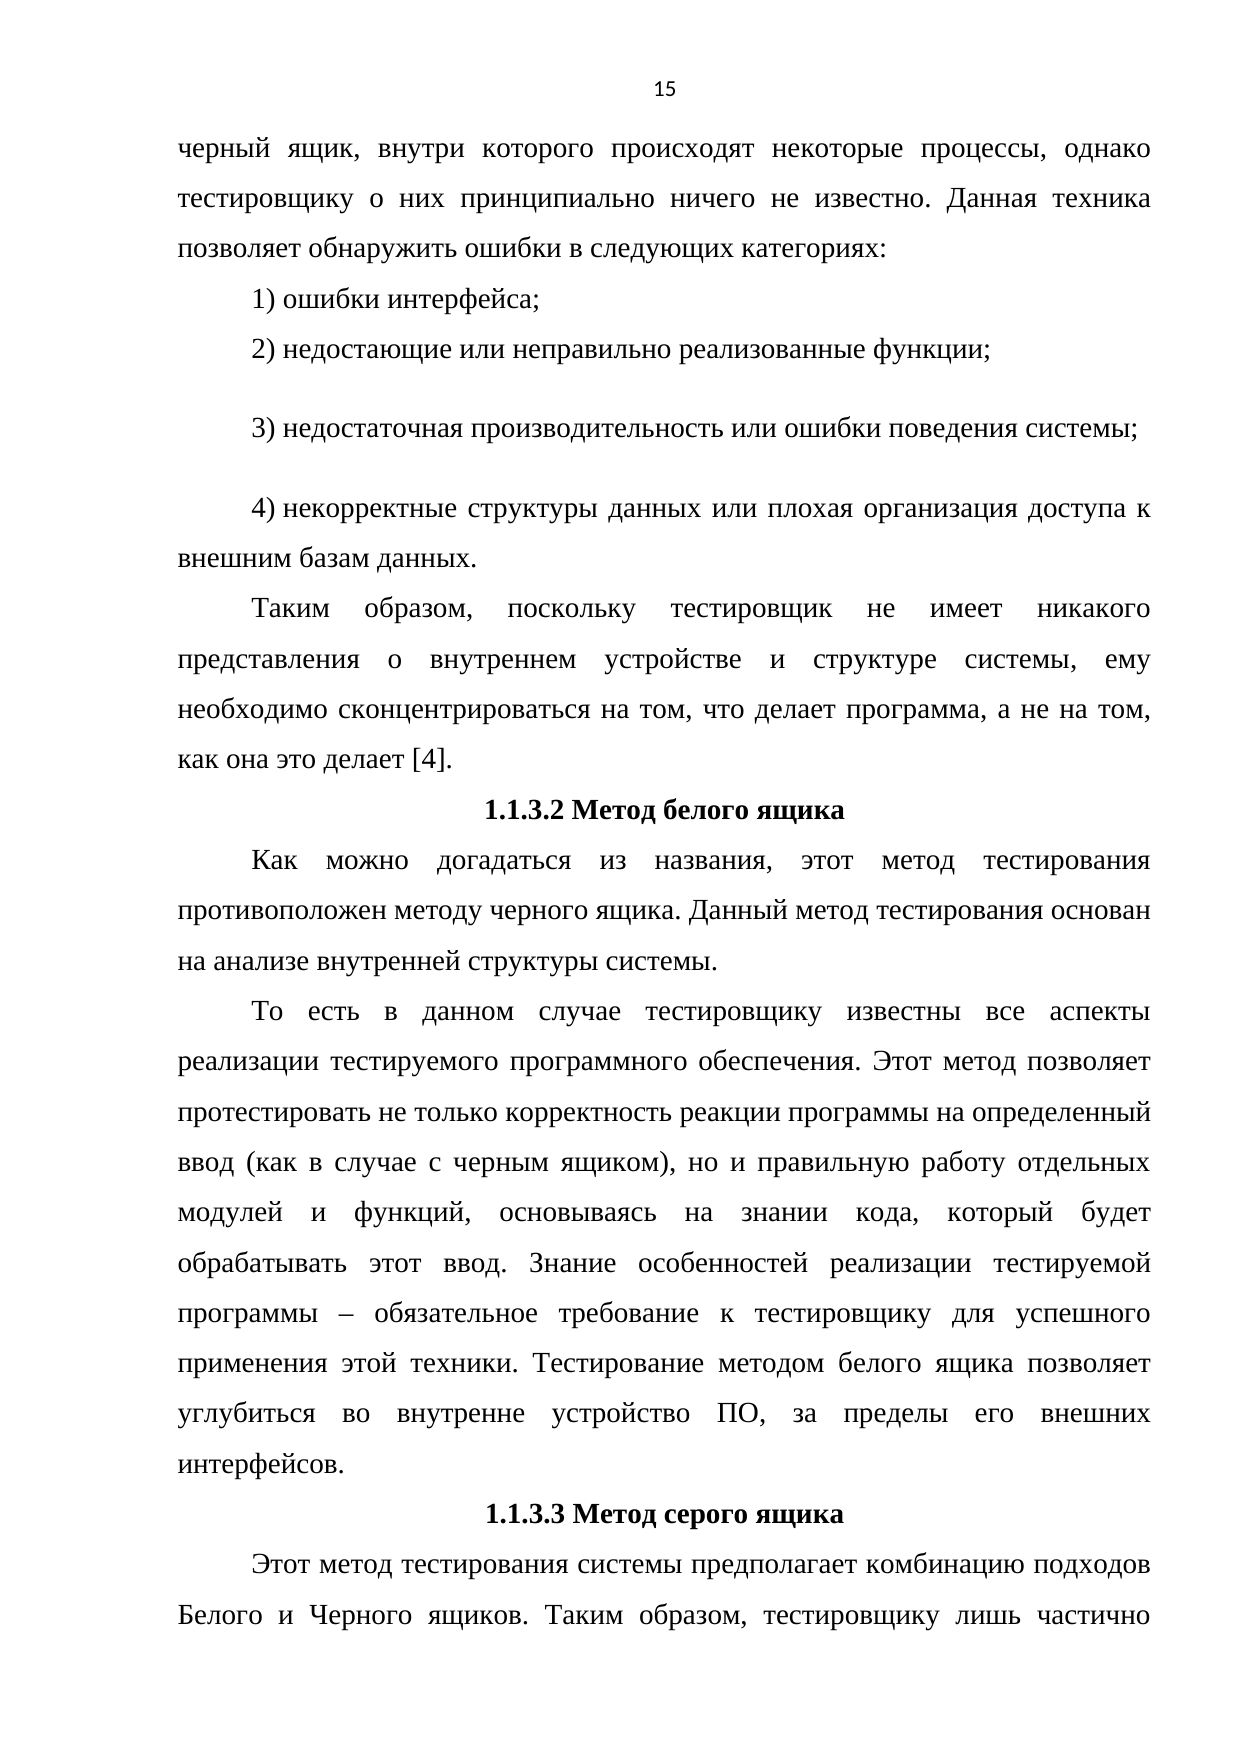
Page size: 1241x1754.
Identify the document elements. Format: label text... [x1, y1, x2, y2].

text Как можно догадаться из названия, этот метод тестирования противоположен методу черного ящика. Данный метод тестирования основан на анализе внутренней структуры системы. [177, 842, 1152, 976]
subtitle 1.1.3.3 Метод серого ящика [177, 1496, 1152, 1530]
list недостаточная производительность или ошибки поведения системы; [177, 411, 1152, 444]
list ошибки интерфейса; [177, 281, 1152, 314]
text То есть в данном случае тестировщику известны все аспекты реализации тестируемого программного обеспечения. Этот метод позволяет протестировать не только корректность реакции программы на определенный ввод (как в случае с черным ящиком), но и правильную работу отдельных модулей и функций, основываясь на знании кода, который будет обрабатывать этот ввод. Знание особенностей реализации тестируемой программы – обязательное требование к тестировщику для успешного применения этой техники. Тестирование методом белого ящика позволяет углубиться во внутренне устройство ПО, за пределы его внешних интерфейсов. [177, 993, 1152, 1479]
subtitle 1.1.3.2 Метод белого ящика [177, 792, 1152, 825]
list некорректные структуры данных или плохая организация доступа к внешним базам данных. [177, 490, 1152, 574]
list недостающие или неправильно реализованные функции; [177, 331, 1152, 364]
text Таким образом, поскольку тестировщик не имеет никакого представления о внутреннем устройстве и структуре системы, ему необходимо сконцентрироваться на том, что делает программа, а не на том, как она это делает [4]. [177, 591, 1152, 775]
